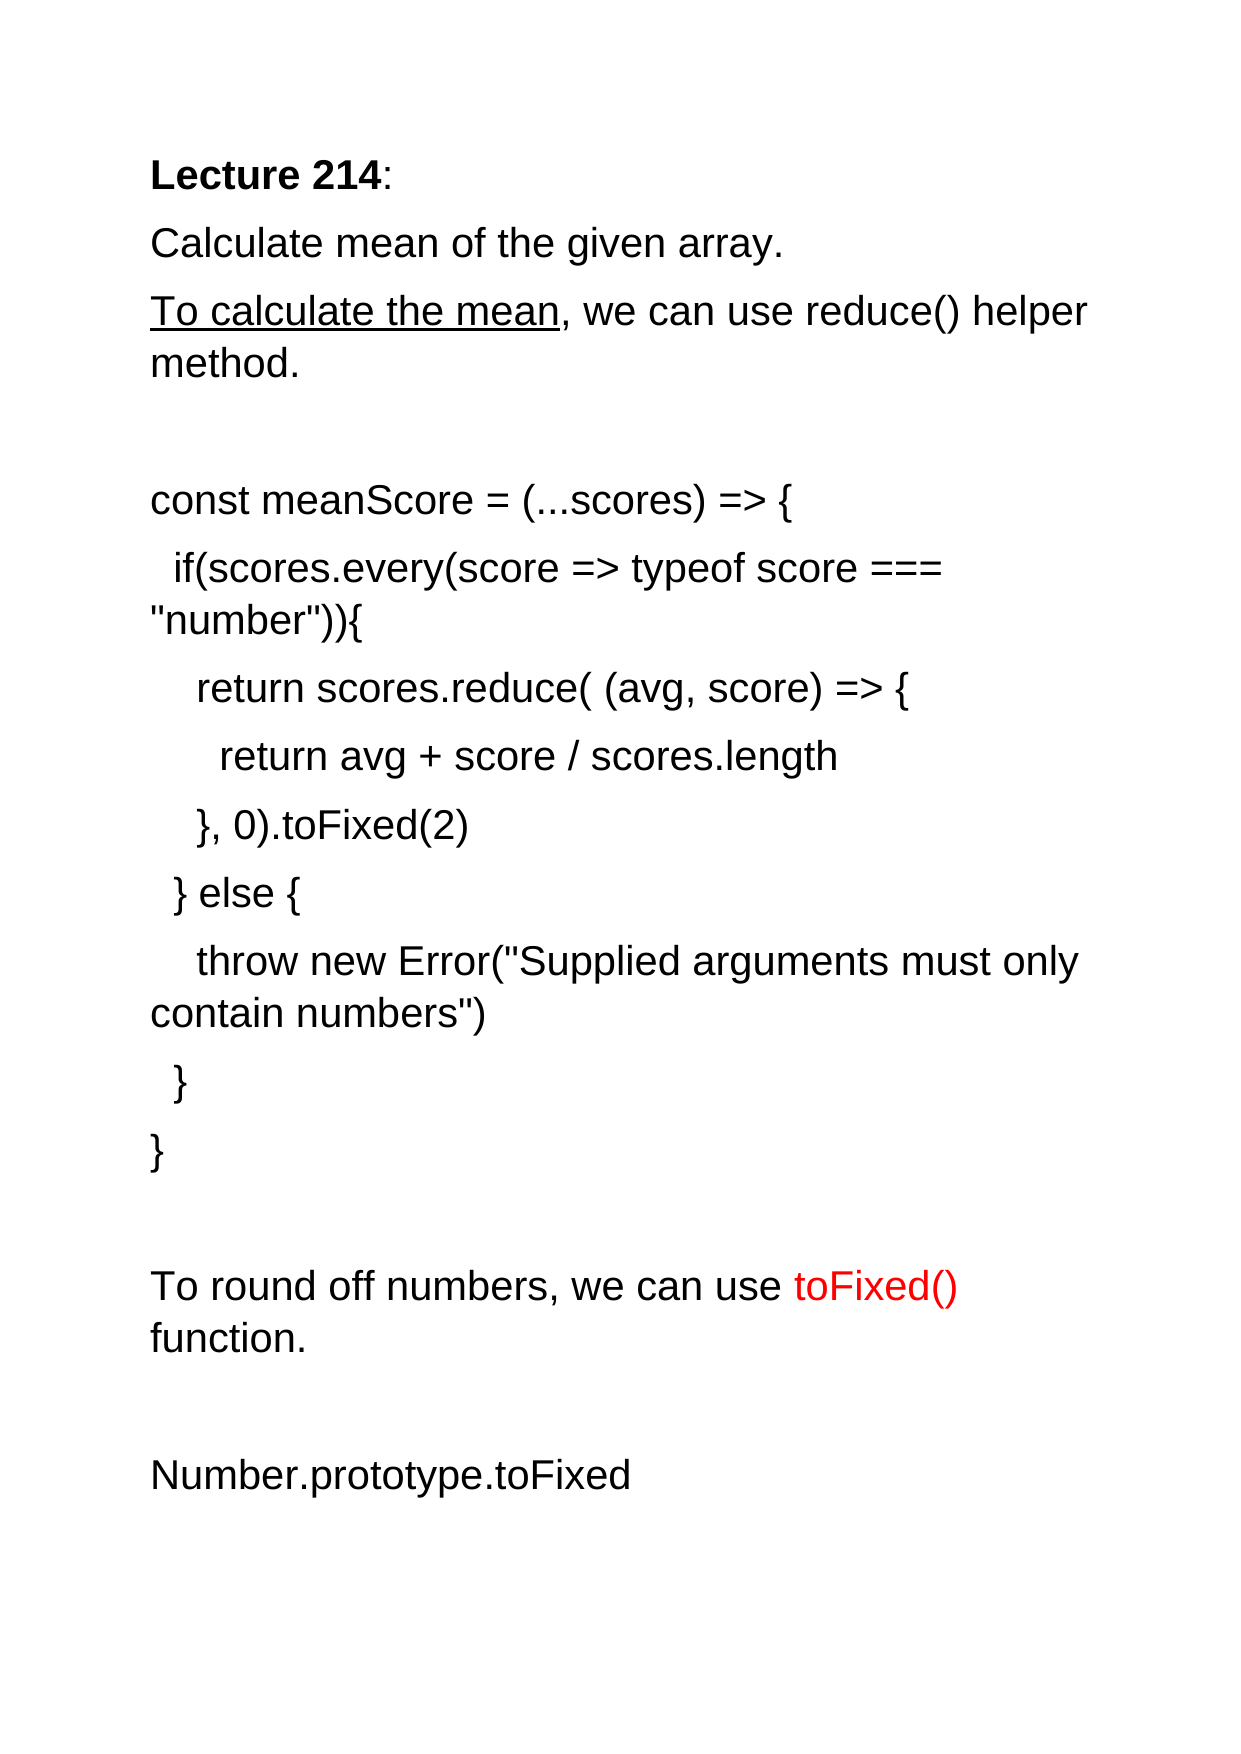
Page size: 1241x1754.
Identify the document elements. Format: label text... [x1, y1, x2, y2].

text if(scores.every(score => typeof score === "number")){ [150, 543, 1090, 643]
text } else { [150, 868, 1090, 916]
text Lecture 214: [150, 150, 1090, 198]
text Number.prototype.toFixed [150, 1450, 1090, 1498]
text }, 0).toFixed(2) [150, 800, 1090, 848]
text return avg + score / scores.length [150, 732, 1090, 779]
text return scores.reduce( (avg, score) => { [150, 663, 1090, 711]
text throw new Error("Supplied arguments must only contain numbers") [150, 937, 1090, 1036]
text To round off numbers, we can use toFixed() function. [150, 1262, 1090, 1361]
text Calculate mean of the given array. [150, 218, 1090, 266]
text To calculate the mean, we can use reduce() helper method. [150, 287, 1090, 386]
text } [150, 1057, 1090, 1104]
text } [150, 1125, 1090, 1173]
text const meanScore = (...scores) => { [150, 475, 1090, 523]
